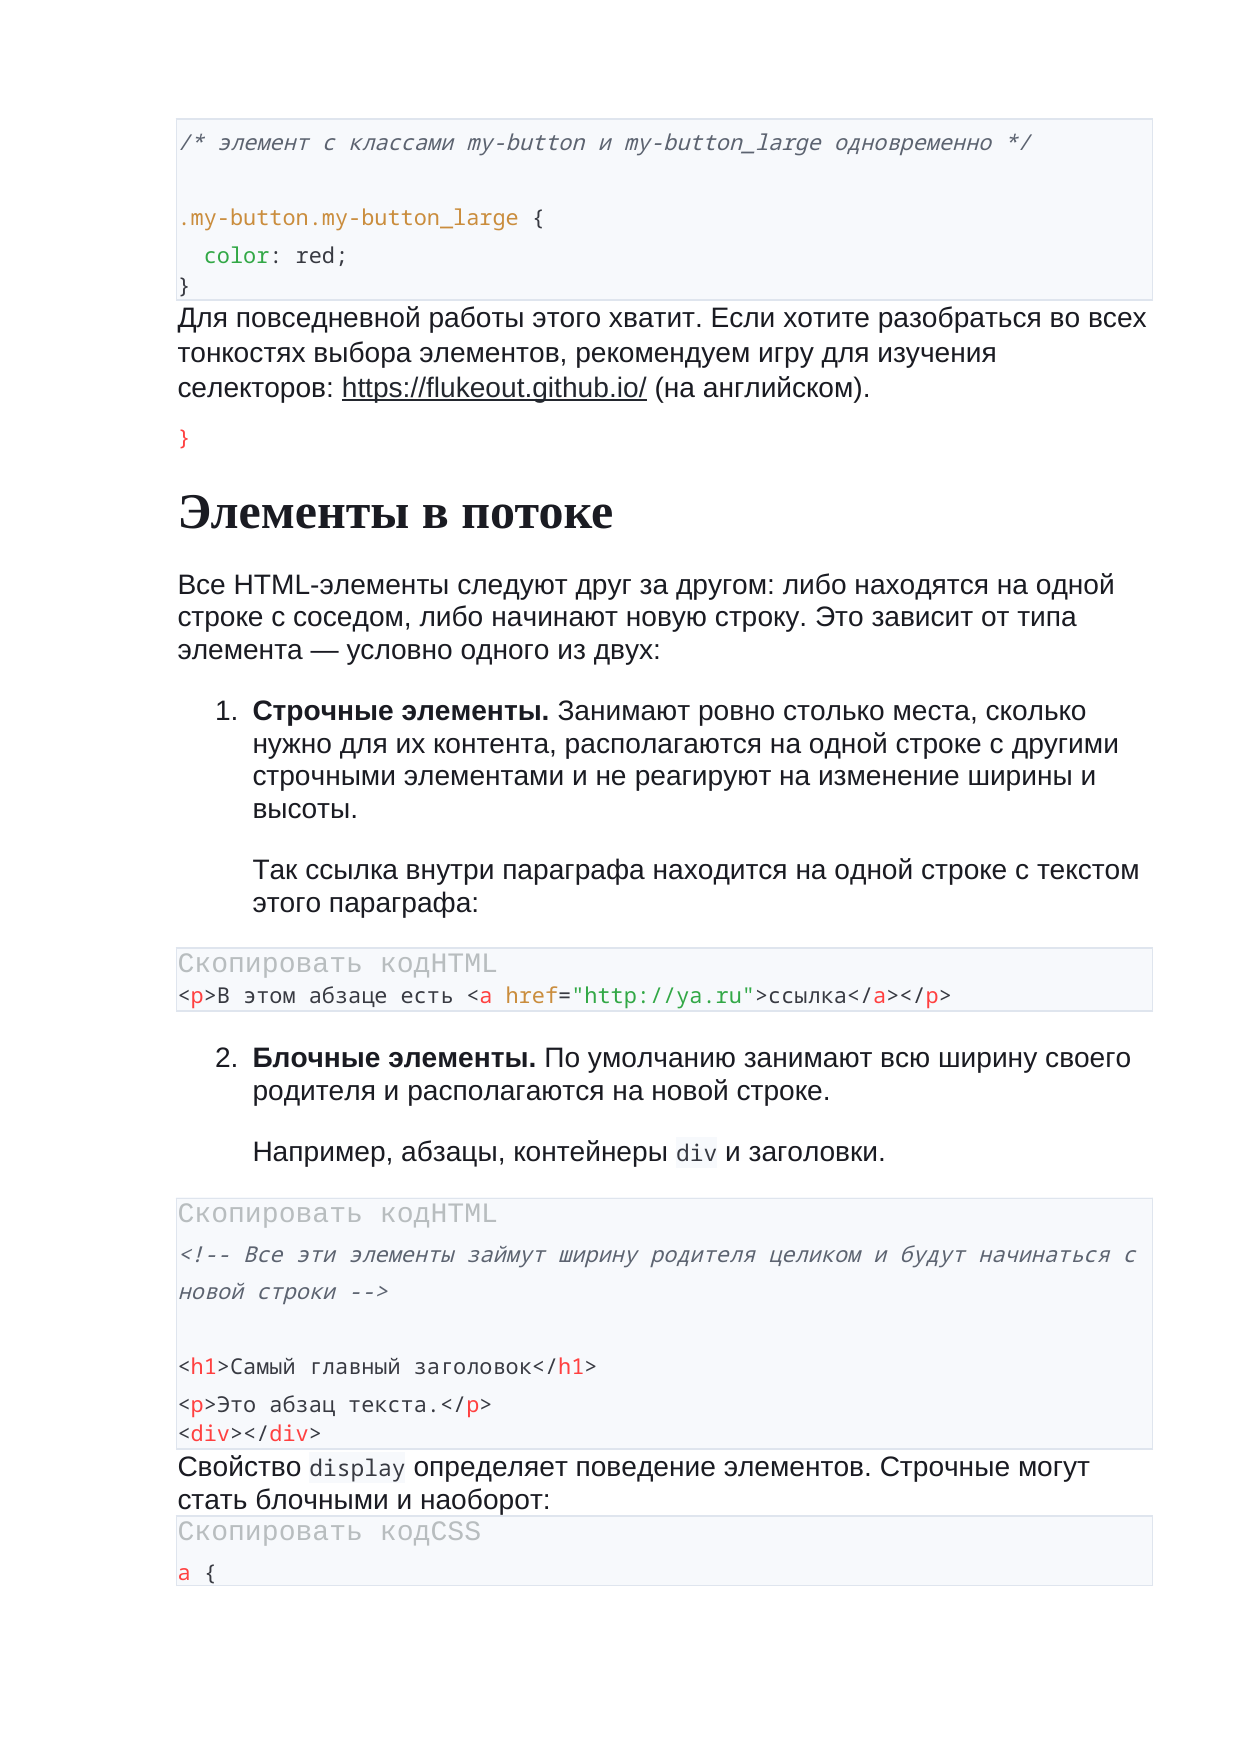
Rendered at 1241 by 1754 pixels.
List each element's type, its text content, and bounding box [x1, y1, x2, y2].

text Все HTML-элементы следуют друг за другом: либо находятся на одной строке с соседом, либо начинают новую строку. Это зависит от типа элемента — условно одного из двух: [177, 568, 1152, 665]
text <div></div> [177, 1417, 1152, 1448]
text .my-button.my-button_large { [177, 195, 1152, 232]
text Скопировать кодCSS [177, 1517, 1152, 1549]
text Элементы в потоке [177, 481, 1152, 539]
text Например, абзацы, контейнеры div и заголовки. [252, 1135, 1152, 1168]
text <p>В этом абзаце есть <a href="http://ya.ru">ссылка</a></p> [177, 979, 1152, 1010]
text } [177, 268, 1152, 299]
text Свойство display определяет поведение элементов. Строчные могут стать блочными и наоборот: [177, 1450, 1152, 1515]
list Строчные элементы. Занимают ровно столько места, сколько нужно для их контента, располагаются на одной строке с другими строчными элементами и не реагируют на изменение ширины и высоты. [215, 694, 1152, 824]
text Скопировать кодHTML [177, 1199, 1152, 1231]
text a { [177, 1549, 1152, 1585]
text /* элемент с классами my-button и my-button_large одновременно */ [177, 120, 1152, 157]
text Так ссылка внутри параграфа находится на одной строке с текстом этого параграфа: [252, 853, 1152, 918]
text } [177, 422, 1152, 452]
text <!-- Все эти элементы займут ширину родителя целиком и будут начинаться с новой строки --> [177, 1231, 1152, 1306]
list Блочные элементы. По умолчанию занимают всю ширину своего родителя и располагаются на новой строке. [215, 1041, 1152, 1106]
text color: red; [177, 232, 1152, 268]
text Скопировать кодHTML [177, 949, 1152, 979]
text Для повседневной работы этого хватит. Если хотите разобраться во всех тонкостях выбора элементов, рекомендуем игру для изучения селекторов: https://flukeout.github.io/ (на английском). [177, 301, 1152, 403]
text <h1>Самый главный заголовок</h1> [177, 1343, 1152, 1381]
text <p>Это абзац текста.</p> [177, 1381, 1152, 1417]
